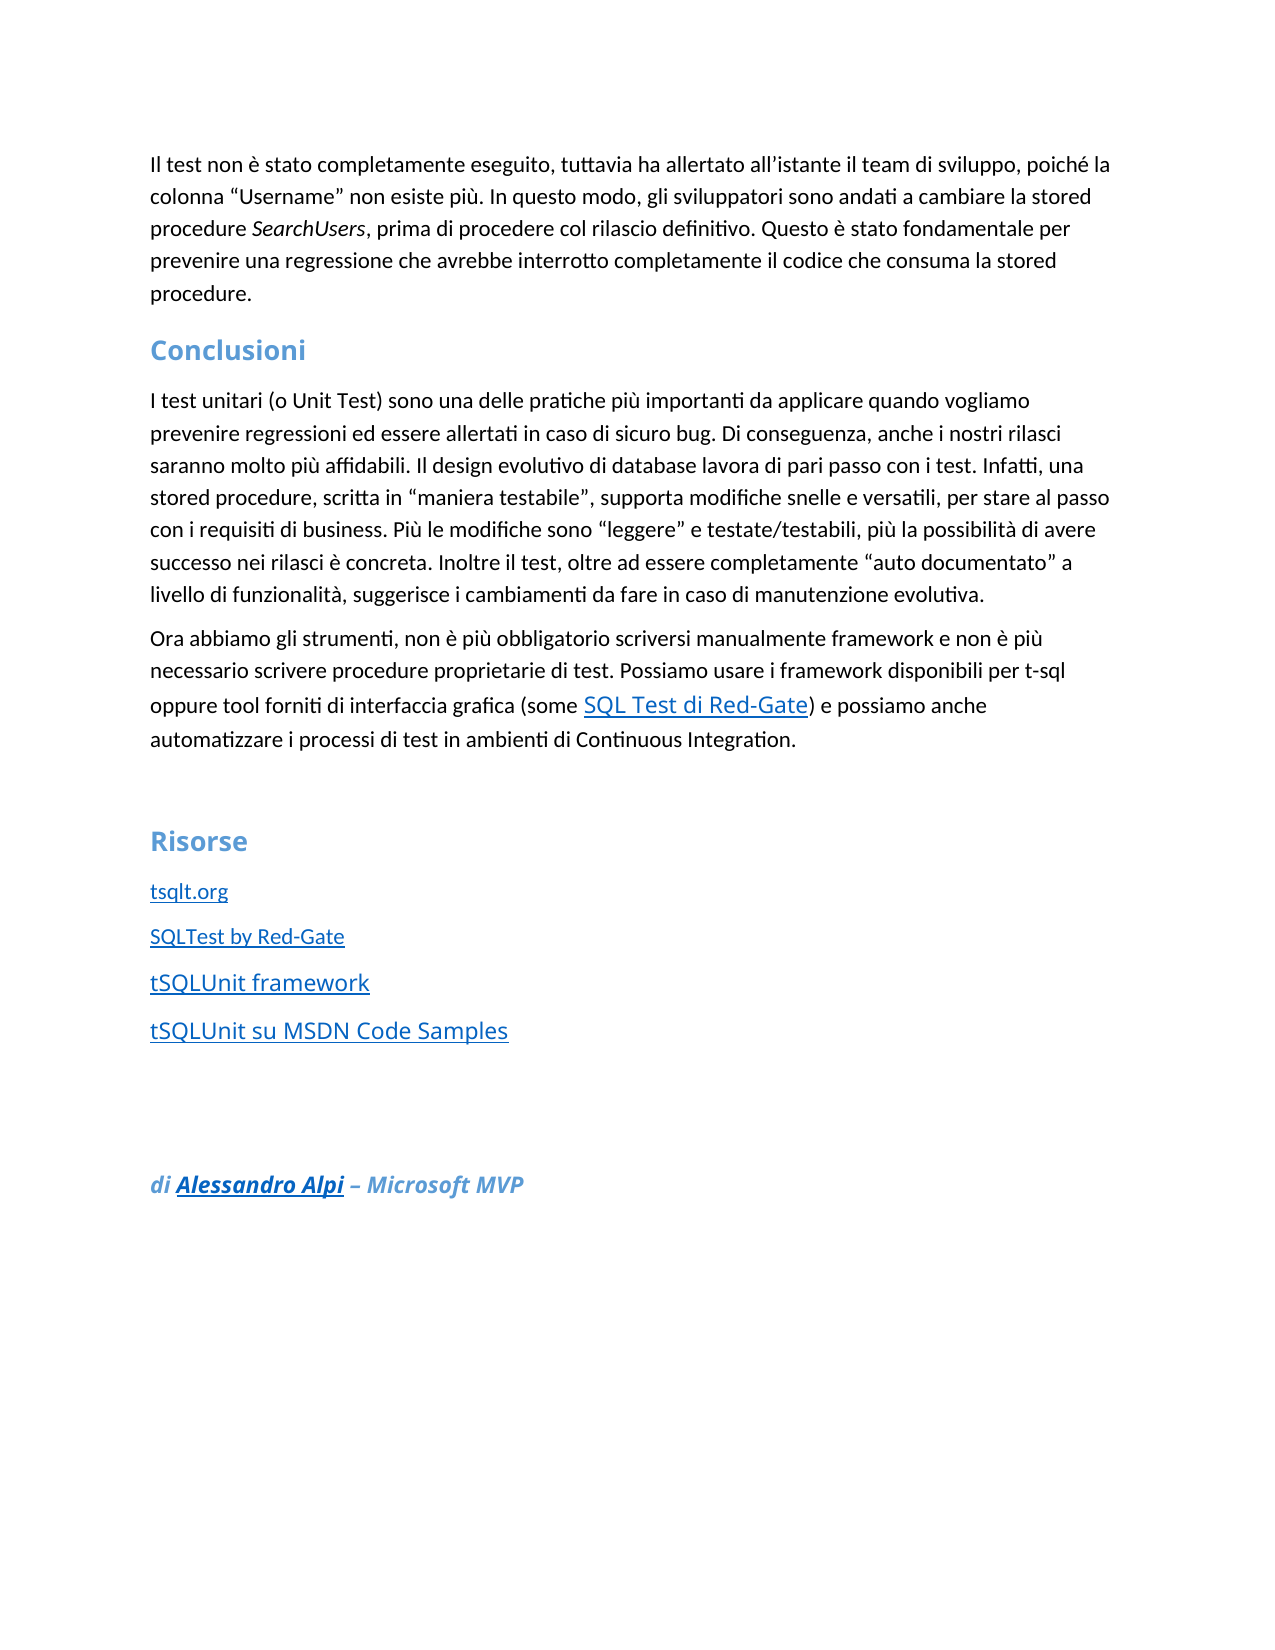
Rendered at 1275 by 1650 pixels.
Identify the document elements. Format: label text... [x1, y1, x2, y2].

subtitle Conclusioni [150, 332, 1125, 369]
text tSQLUnit framework [150, 967, 1125, 998]
text I test unitari (o Unit Test) sono una delle pratiche più importanti da applicare quando vogliamo prevenire regressioni ed essere allertati in caso di sicuro bug. Di conseguenza, anche i nostri rilasci saranno molto più affidabili. Il design evolutivo di database lavora di pari passo con i test. Infatti, una stored procedure, scritta in “maniera testabile”, supporta modifiche snelle e versatili, per stare al passo con i requisiti di business. Più le modifiche sono “leggere” e testate/testabili, più la possibilità di avere successo nei rilasci è concreta. Inoltre il test, oltre ad essere completamente “auto documentato” a livello di funzionalità, suggerisce i cambiamenti da fare in caso di manutenzione evolutiva. [150, 387, 1125, 608]
text Il test non è stato completamente eseguito, tuttavia ha allertato all’istante il team di sviluppo, poiché la colonna “Username” non esiste più. In questo modo, gli sviluppatori sono andati a cambiare la stored procedure SearchUsers, prima di procedere col rilascio definitivo. Questo è stato fondamentale per prevenire una regressione che avrebbe interrotto completamente il codice che consuma la stored procedure. [150, 150, 1125, 307]
text tsqlt.org [150, 877, 1125, 905]
subtitle di Alessandro Alpi – Microsoft MVP [150, 1169, 1125, 1200]
text tSQLUnit su MSDN Code Samples [150, 1015, 1125, 1046]
text SQLTest by Red-Gate [150, 922, 1125, 950]
text Ora abbiamo gli strumenti, non è più obbligatorio scriversi manualmente framework e non è più necessario scrivere procedure proprietarie di test. Possiamo usare i framework disponibili per t-sql oppure tool forniti di interfaccia grafica (some SQL Test di Red-Gate) e possiamo anche automatizzare i processi di test in ambienti di Continuous Integration. [150, 624, 1125, 753]
subtitle Risorse [150, 822, 1125, 859]
